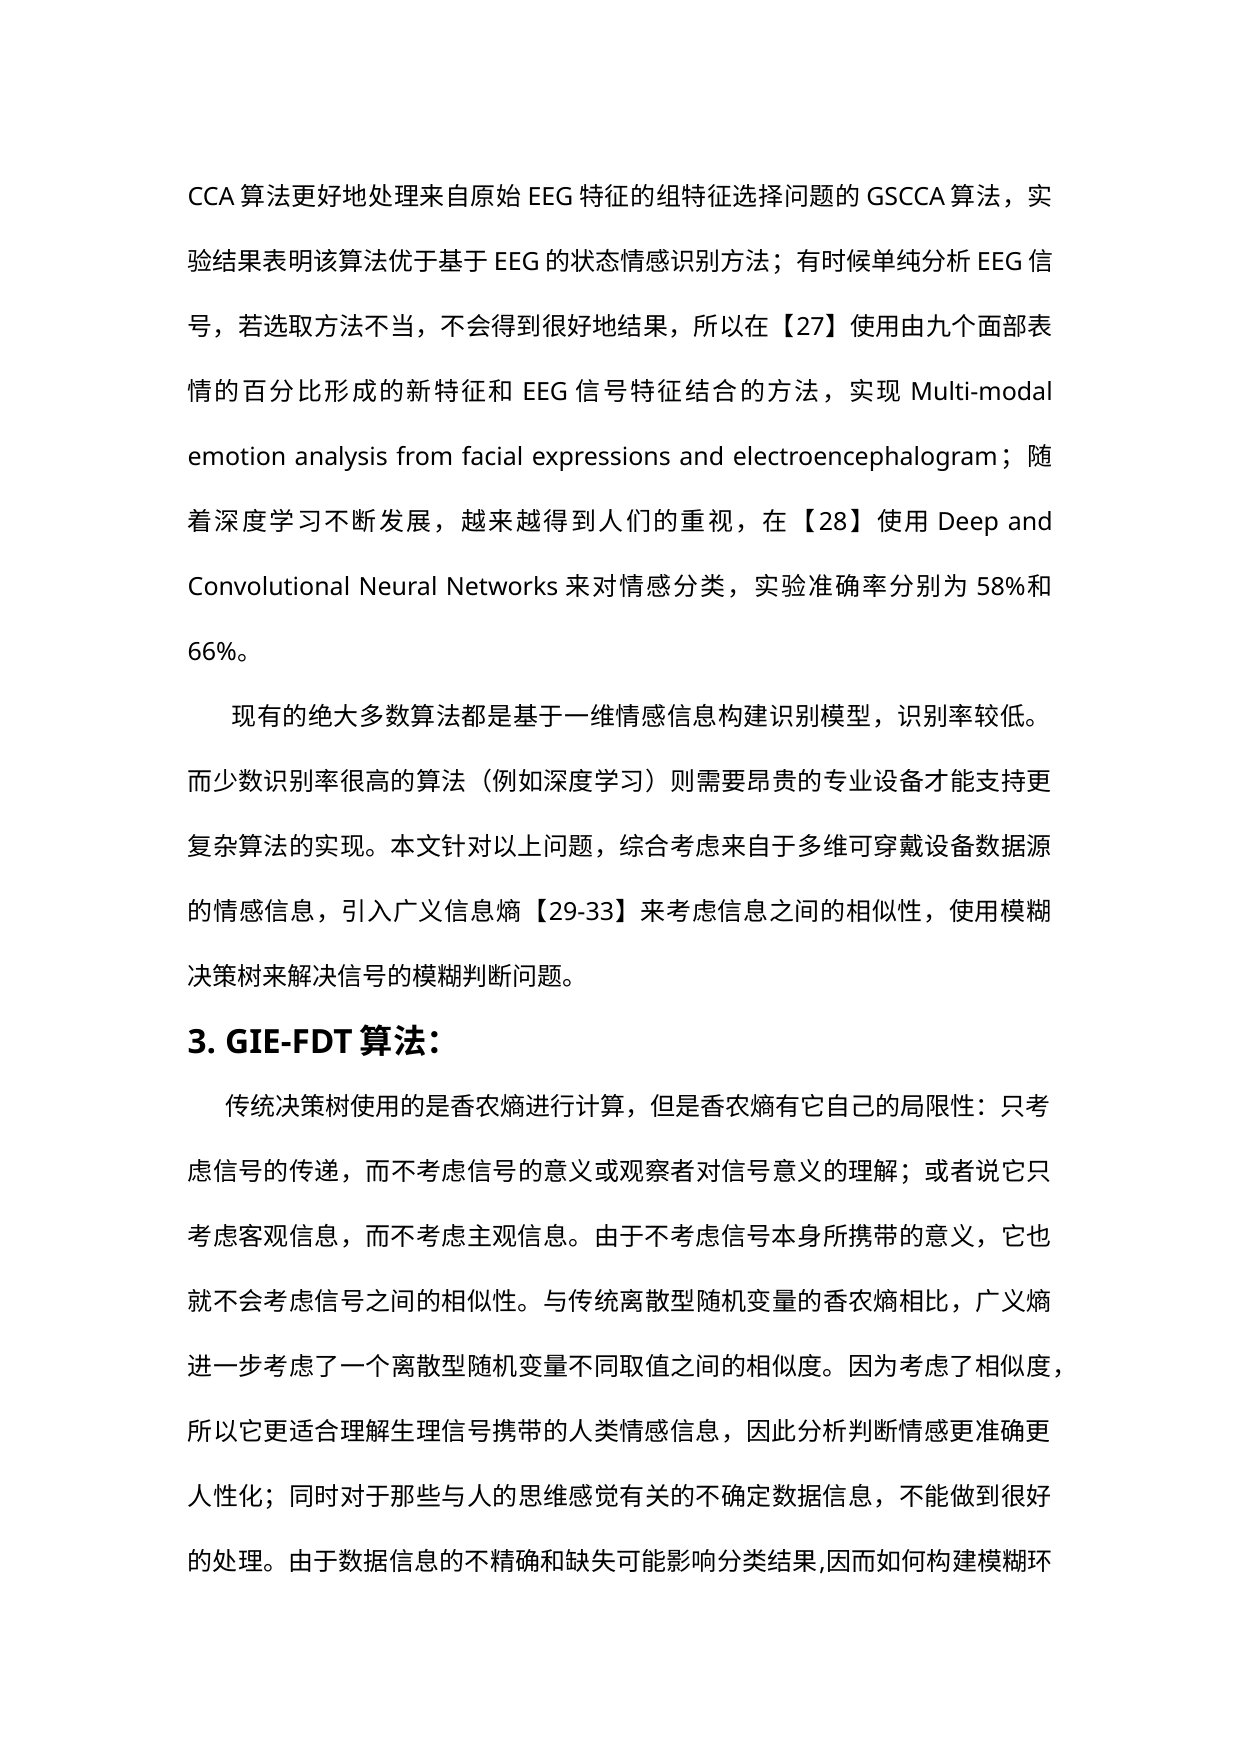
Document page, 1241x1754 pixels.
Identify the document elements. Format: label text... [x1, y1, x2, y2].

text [187, 162, 1053, 682]
list GIE-FDT算法： [187, 1007, 1053, 1072]
text 现有的绝大多数算法都是基于一维情感信息构建识别模型，识别率较低。而少数识别率很高的算法（例如深度学习）则需要昂贵的专业设备才能支持更复杂算法的实现。本文针对以上问题，综合考虑来自于多维可穿戴设备数据源的情感信息，引入广义信息熵【29-33】来考虑信息之间的相似性，使用模糊决策树来解决信号的模糊判断问题。 [187, 682, 1053, 1007]
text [187, 1072, 1053, 1592]
